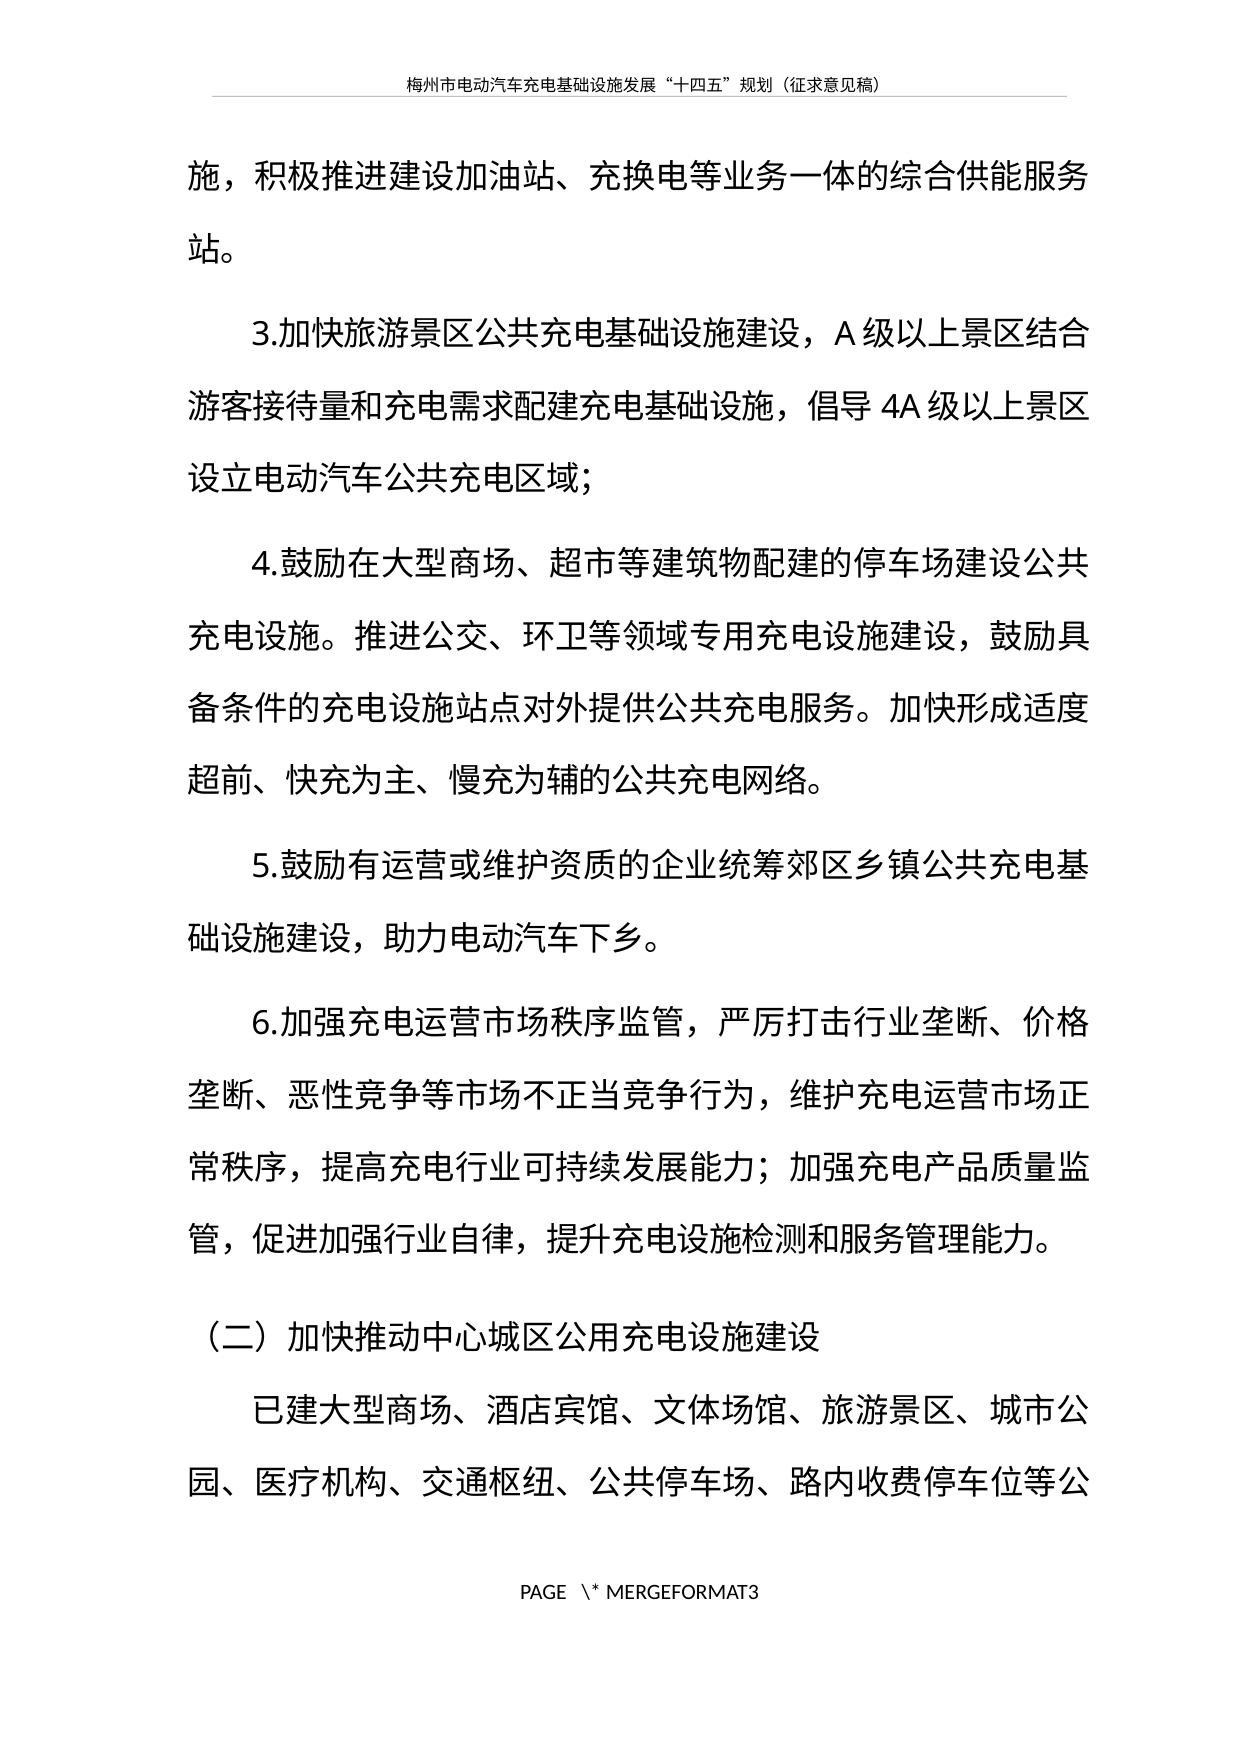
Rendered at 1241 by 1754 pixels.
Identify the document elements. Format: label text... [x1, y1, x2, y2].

text 4.鼓励在大型商场、超市等建筑物配建的停车场建设公共充电设施。推进公交、环卫等领域专用充电设施建设，鼓励具备条件的充电设施站点对外提供公共充电服务。加快形成适度超前、快充为主、慢充为辅的公共充电网络。 [187, 537, 1091, 802]
list （二）加快推动中心城区公用充电设施建设 [187, 1310, 1091, 1359]
text 5.鼓励有运营或维护资质的企业统筹郊区乡镇公共充电基础设施建设，助力电动汽车下乡。 [187, 839, 1091, 959]
text 6.加强充电运营市场秩序监管，严厉打击行业垄断、价格垄断、恶性竞争等市场不正当竞争行为，维护充电运营市场正常秩序，提高充电行业可持续发展能力；加强充电产品质量监管，促进加强行业自律，提升充电设施检测和服务管理能力。 [187, 996, 1091, 1261]
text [187, 1384, 1091, 1504]
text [187, 150, 1091, 271]
text 3.加快旅游景区公共充电基础设施建设，A级以上景区结合游客接待量和充电需求配建充电基础设施，倡导4A级以上景区设立电动汽车公共充电区域； [187, 307, 1091, 500]
